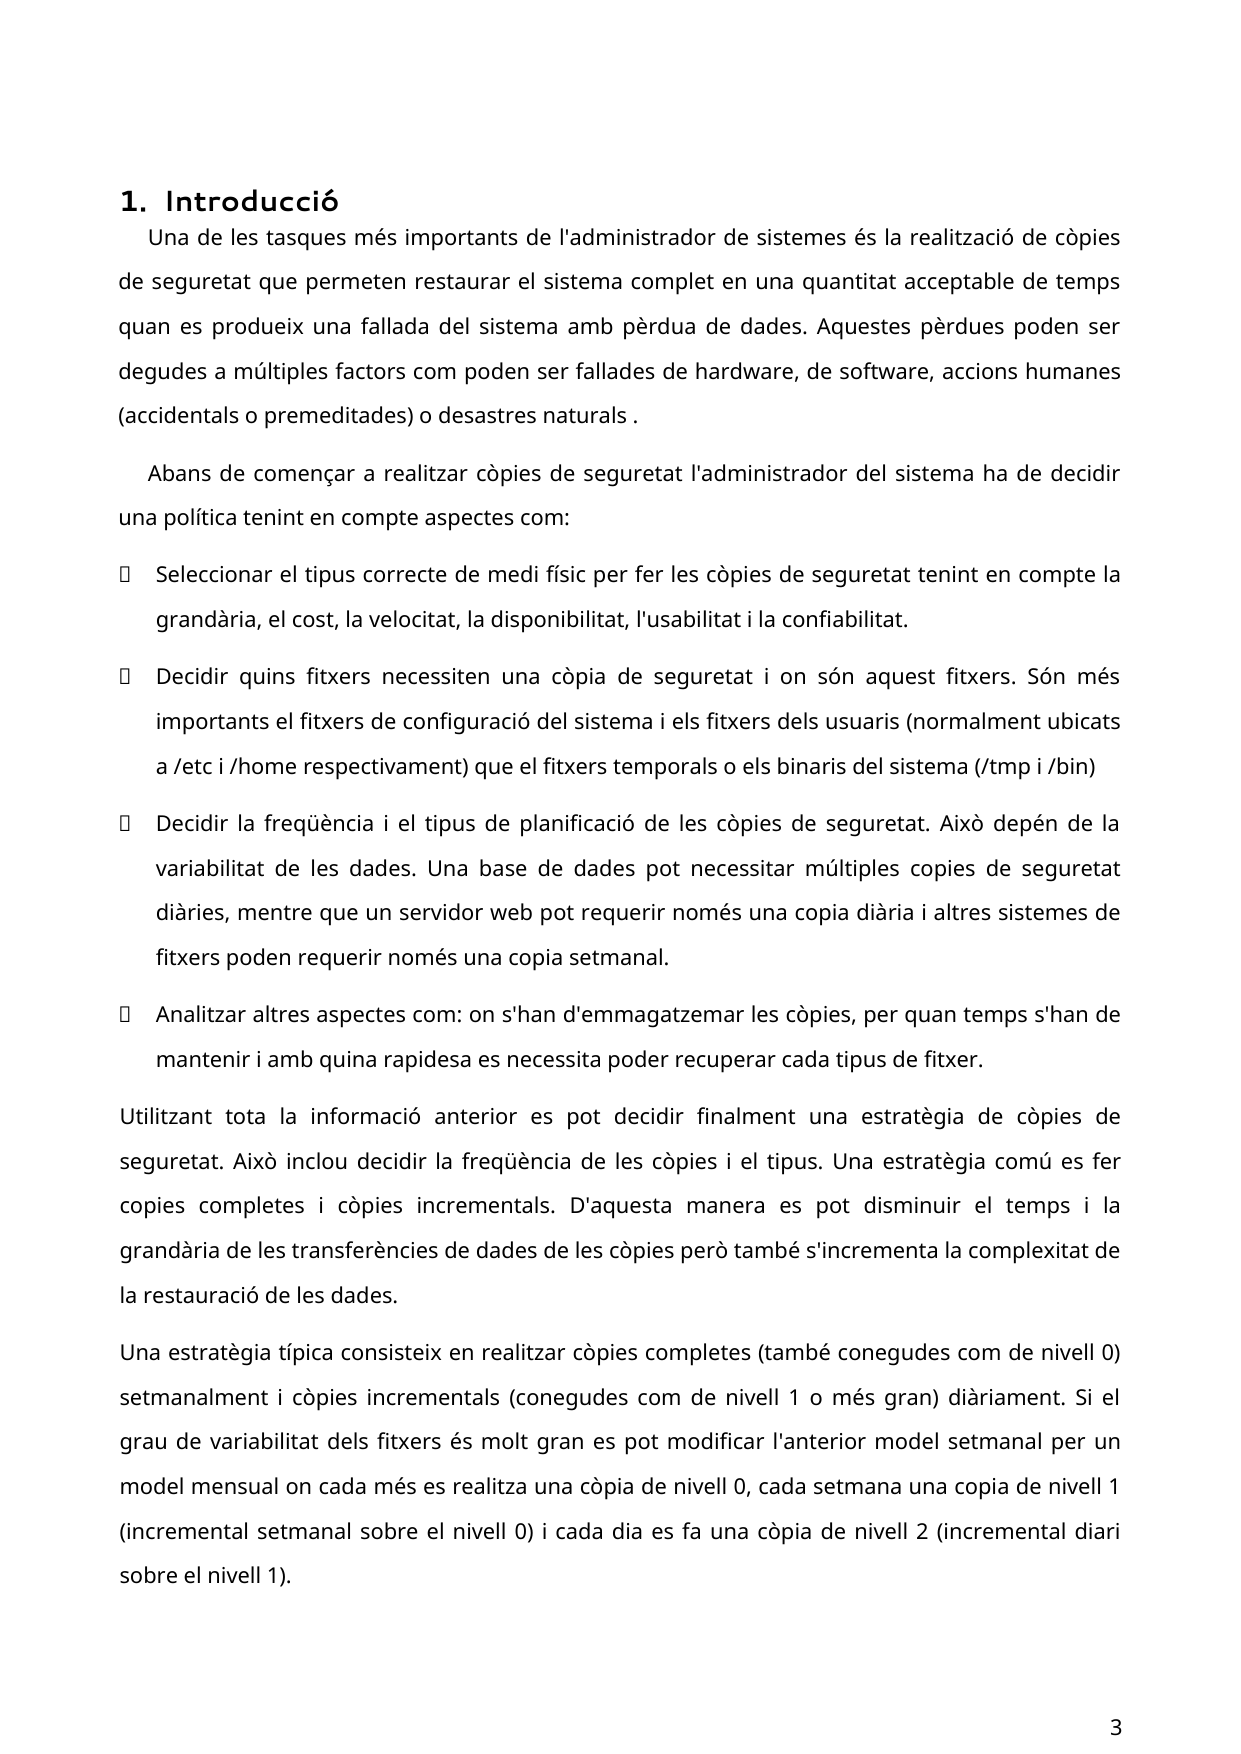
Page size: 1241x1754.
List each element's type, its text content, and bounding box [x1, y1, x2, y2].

subtitle Introducció [118, 179, 1122, 221]
list Seleccionar el tipus correcte de medi físic per fer les còpies de seguretat tenint en compte la grandària, el cost, la velocitat, la disponibilitat, l'usabilitat i la confiabilitat. [118, 559, 1122, 634]
text Utilitzant tota la informació anterior es pot decidir finalment una estratègia de còpies de seguretat. Això inclou decidir la freqüència de les còpies i el tipus. Una estratègia comú es fer copies completes i còpies incrementals. D'aquesta manera es pot disminuir el temps i la grandària de les transferències de dades de les còpies però també s'incrementa la complexitat de la restauració de les dades. [119, 1101, 1122, 1309]
text Una estratègia típica consisteix en realitzar còpies completes (també conegudes com de nivell 0) setmanalment i còpies incrementals (conegudes com de nivell 1 o més gran) diàriament. Si el grau de variabilitat dels fitxers és molt gran es pot modificar l'anterior model setmanal per un model mensual on cada més es realitza una còpia de nivell 0, cada setmana una copia de nivell 1 (incremental setmanal sobre el nivell 0) i cada dia es fa una còpia de nivell 2 (incremental diari sobre el nivell 1). [119, 1337, 1122, 1590]
list Decidir la freqüència i el tipus de planificació de les còpies de seguretat. Això depén de la variabilitat de les dades. Una base de dades pot necessitar múltiples copies de seguretat diàries, mentre que un servidor web pot requerir només una copia diària i altres sistemes de fitxers poden requerir només una copia setmanal. [118, 808, 1122, 972]
list Decidir quins fitxers necessiten una còpia de seguretat i on són aquest fitxers. Són més importants el fitxers de configuració del sistema i els fitxers dels usuaris (normalment ubicats a /etc i /home respectivament) que el fitxers temporals o els binaris del sistema (/tmp i /bin) [118, 661, 1122, 780]
text Abans de començar a realitzar còpies de seguretat l'administrador del sistema ha de decidir una política tenint en compte aspectes com: [118, 457, 1122, 532]
text Una de les tasques més importants de l'administrador de sistemes és la realització de còpies de seguretat que permeten restaurar el sistema complet en una quantitat acceptable de temps quan es produeix una fallada del sistema amb pèrdua de dades. Aquestes pèrdues poden ser degudes a múltiples factors com poden ser fallades de hardware, de software, accions humanes (accidentals o premeditades) o desastres naturals . [118, 222, 1122, 430]
list Analitzar altres aspectes com: on s'han d'emmagatzemar les còpies, per quan temps s'han de mantenir i amb quina rapidesa es necessita poder recuperar cada tipus de fitxer. [118, 999, 1122, 1073]
